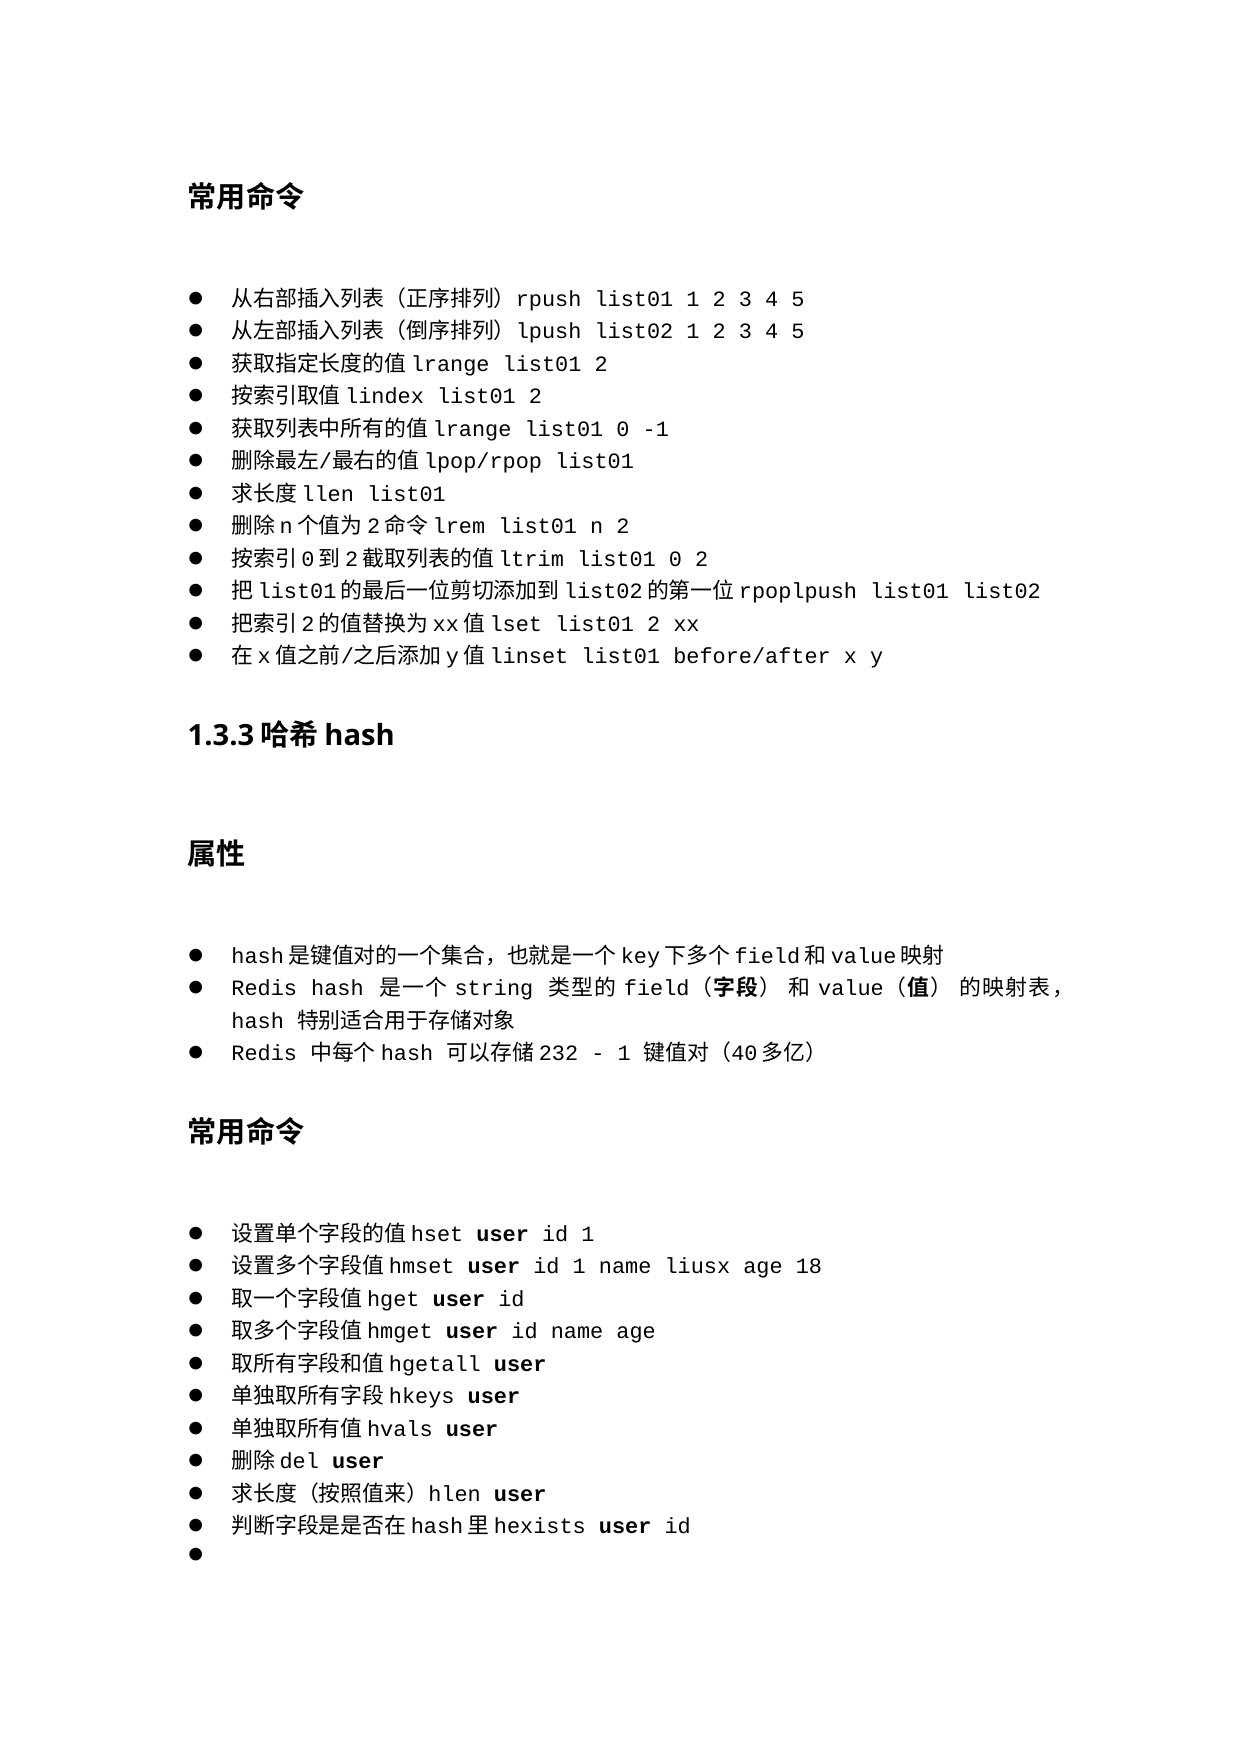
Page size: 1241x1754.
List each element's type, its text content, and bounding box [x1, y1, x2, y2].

list 设置单个字段的值hset user id 1 [187, 1216, 1053, 1248]
list 获取列表中所有的值lrange list01 0 -1 [187, 411, 1053, 443]
list 取所有字段和值hgetall user [187, 1346, 1053, 1378]
list 设置多个字段值hmset user id 1 name liusx age 18 [187, 1248, 1053, 1281]
list 删除n个值为2命令lrem list01 n 2 [187, 508, 1053, 541]
subtitle 常用命令 [187, 162, 1053, 227]
list 取多个字段值hmget user id name age [187, 1313, 1053, 1346]
list 从左部插入列表（倒序排列）lpush list02 1 2 3 4 5 [187, 313, 1053, 346]
list 单独取所有字段hkeys user [187, 1378, 1053, 1411]
subtitle 属性 [187, 819, 1053, 884]
subtitle 常用命令 [187, 1097, 1053, 1162]
list hash是键值对的一个集合，也就是一个key下多个field和value映射 [187, 938, 1053, 970]
list 按索引0到2截取列表的值ltrim list01 0 2 [187, 541, 1053, 573]
list Redis 中每个 hash 可以存储 232 - 1 键值对（40多亿） [187, 1035, 1053, 1068]
list 从右部插入列表（正序排列）rpush list01 1 2 3 4 5 [187, 281, 1053, 313]
list 求长度（按照值来）hlen user [187, 1476, 1053, 1508]
subtitle 1.3.3哈希hash [187, 700, 1053, 765]
list 删除del user [187, 1443, 1053, 1476]
list 按索引取值lindex list01 2 [187, 378, 1053, 411]
list 单独取所有值hvals user [187, 1411, 1053, 1443]
list Redis hash 是一个 string 类型的 field（字段） 和 value（值） 的映射表，hash 特别适合用于存储对象 [187, 970, 1053, 1035]
list 获取指定长度的值lrange list01 2 [187, 346, 1053, 378]
list 删除最左/最右的值lpop/rpop list01 [187, 443, 1053, 476]
list 判断字段是是否在hash里hexists user id [187, 1508, 1053, 1541]
list 把索引2的值替换为xx值lset list01 2 xx [187, 606, 1053, 638]
list 取一个字段值hget user id [187, 1281, 1053, 1313]
list 求长度llen list01 [187, 476, 1053, 508]
list 在x值之前/之后添加y值linset list01 before/after x y [187, 638, 1053, 671]
list 把list01的最后一位剪切添加到list02的第一位rpoplpush list01 list02 [187, 573, 1053, 606]
